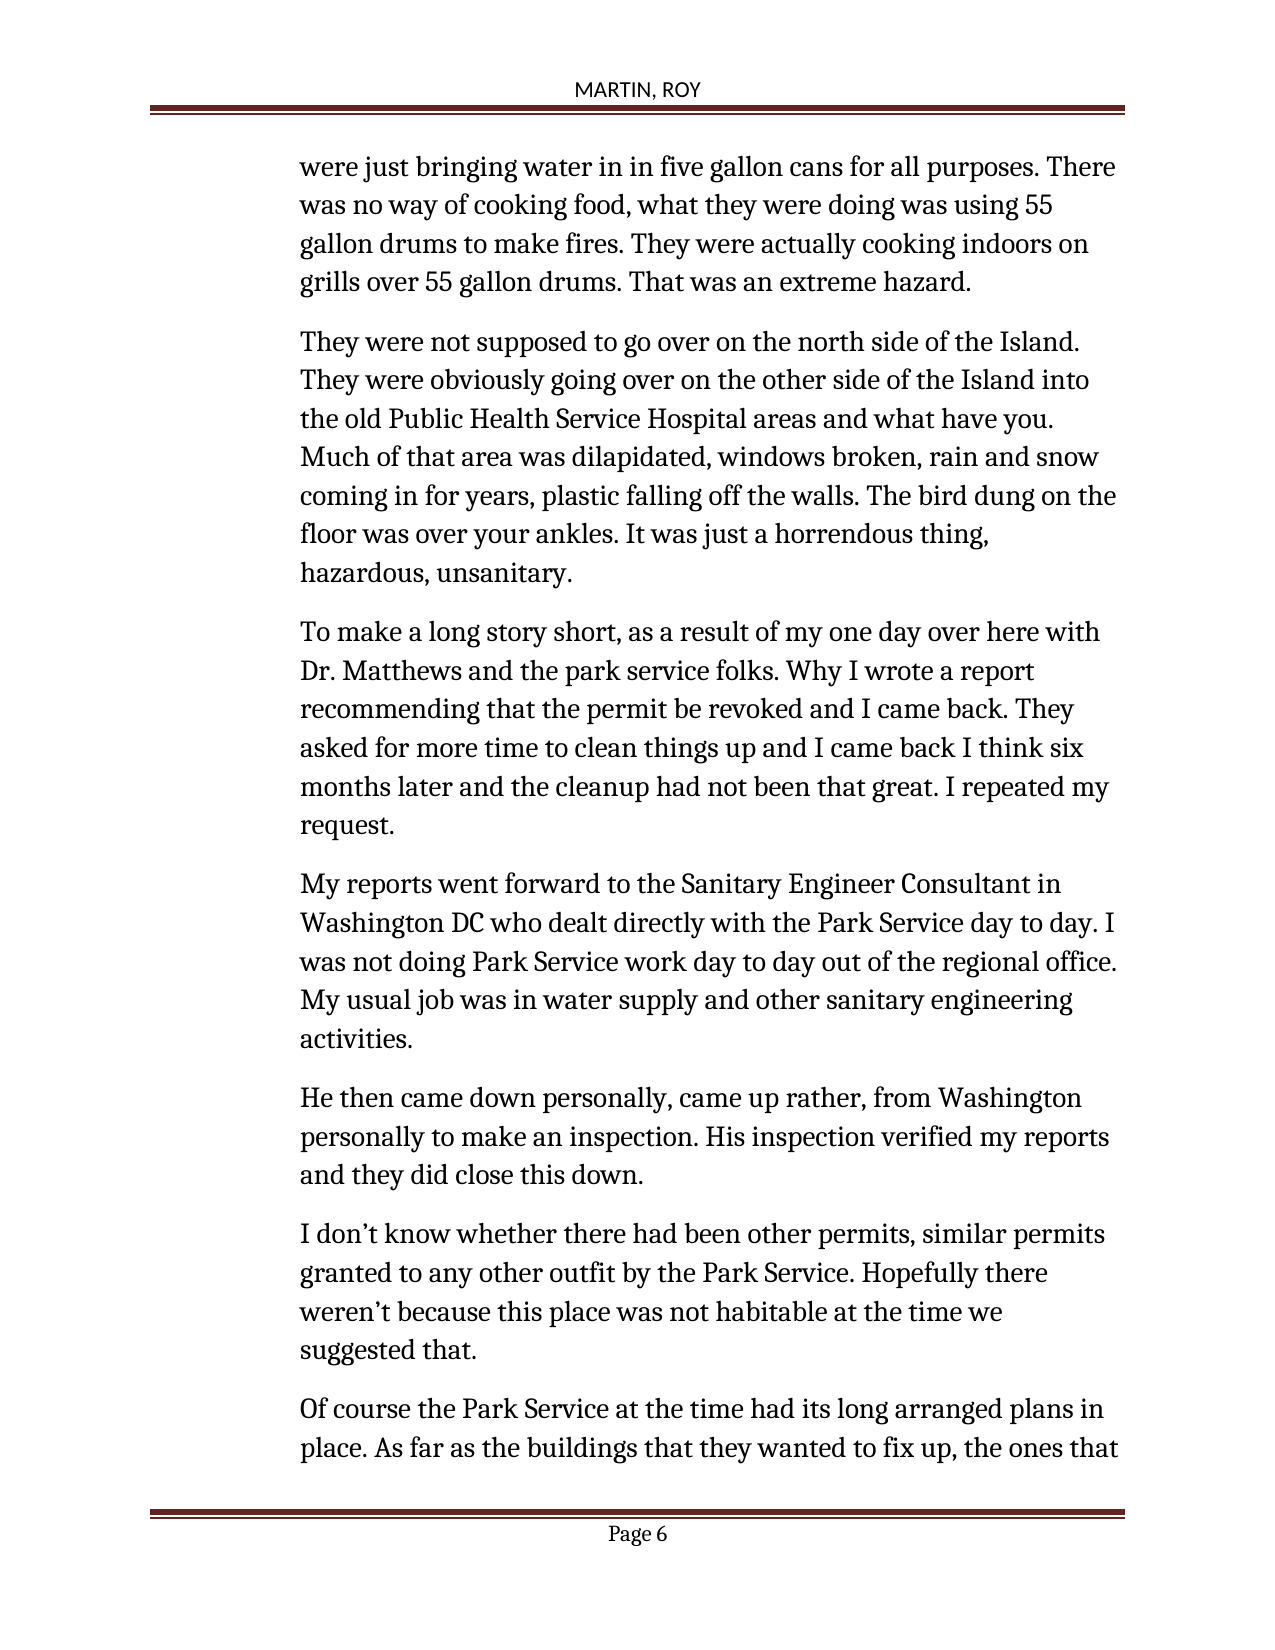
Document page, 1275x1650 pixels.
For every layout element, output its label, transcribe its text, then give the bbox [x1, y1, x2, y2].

text To make a long story short, as a result of my one day over here with Dr. Matthews and the park service folks. Why I wrote a report recommending that the permit be revoked and I came back. They asked for more time to clean things up and I came back I think six months later and the cleanup had not been that great. I repeated my request. [300, 616, 1125, 842]
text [300, 150, 1125, 299]
text My reports went forward to the Sanitary Engineer Consultant in Washington DC who dealt directly with the Park Service day to day. I was not doing Park Service work day to day out of the regional office. My usual job was in water supply and other sanitary engineering activities. [300, 868, 1125, 1055]
text I don’t know whether there had been other permits, similar permits granted to any other outfit by the Park Service. Hopefully there weren’t because this place was not habitable at the time we suggested that. [300, 1218, 1125, 1367]
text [300, 1393, 1125, 1465]
text They were not supposed to go over on the north side of the Island. They were obviously going over on the other side of the Island into the old Public Health Service Hospital areas and what have you. Much of that area was dilapidated, windows broken, rain and snow coming in for years, plastic falling off the walls. The bird dung on the floor was over your ankles. It was just a horrendous thing, hazardous, unsanitary. [300, 325, 1125, 590]
text He then came down personally, came up rather, from Washington personally to make an inspection. His inspection verified my reports and they did close this down. [300, 1081, 1125, 1192]
